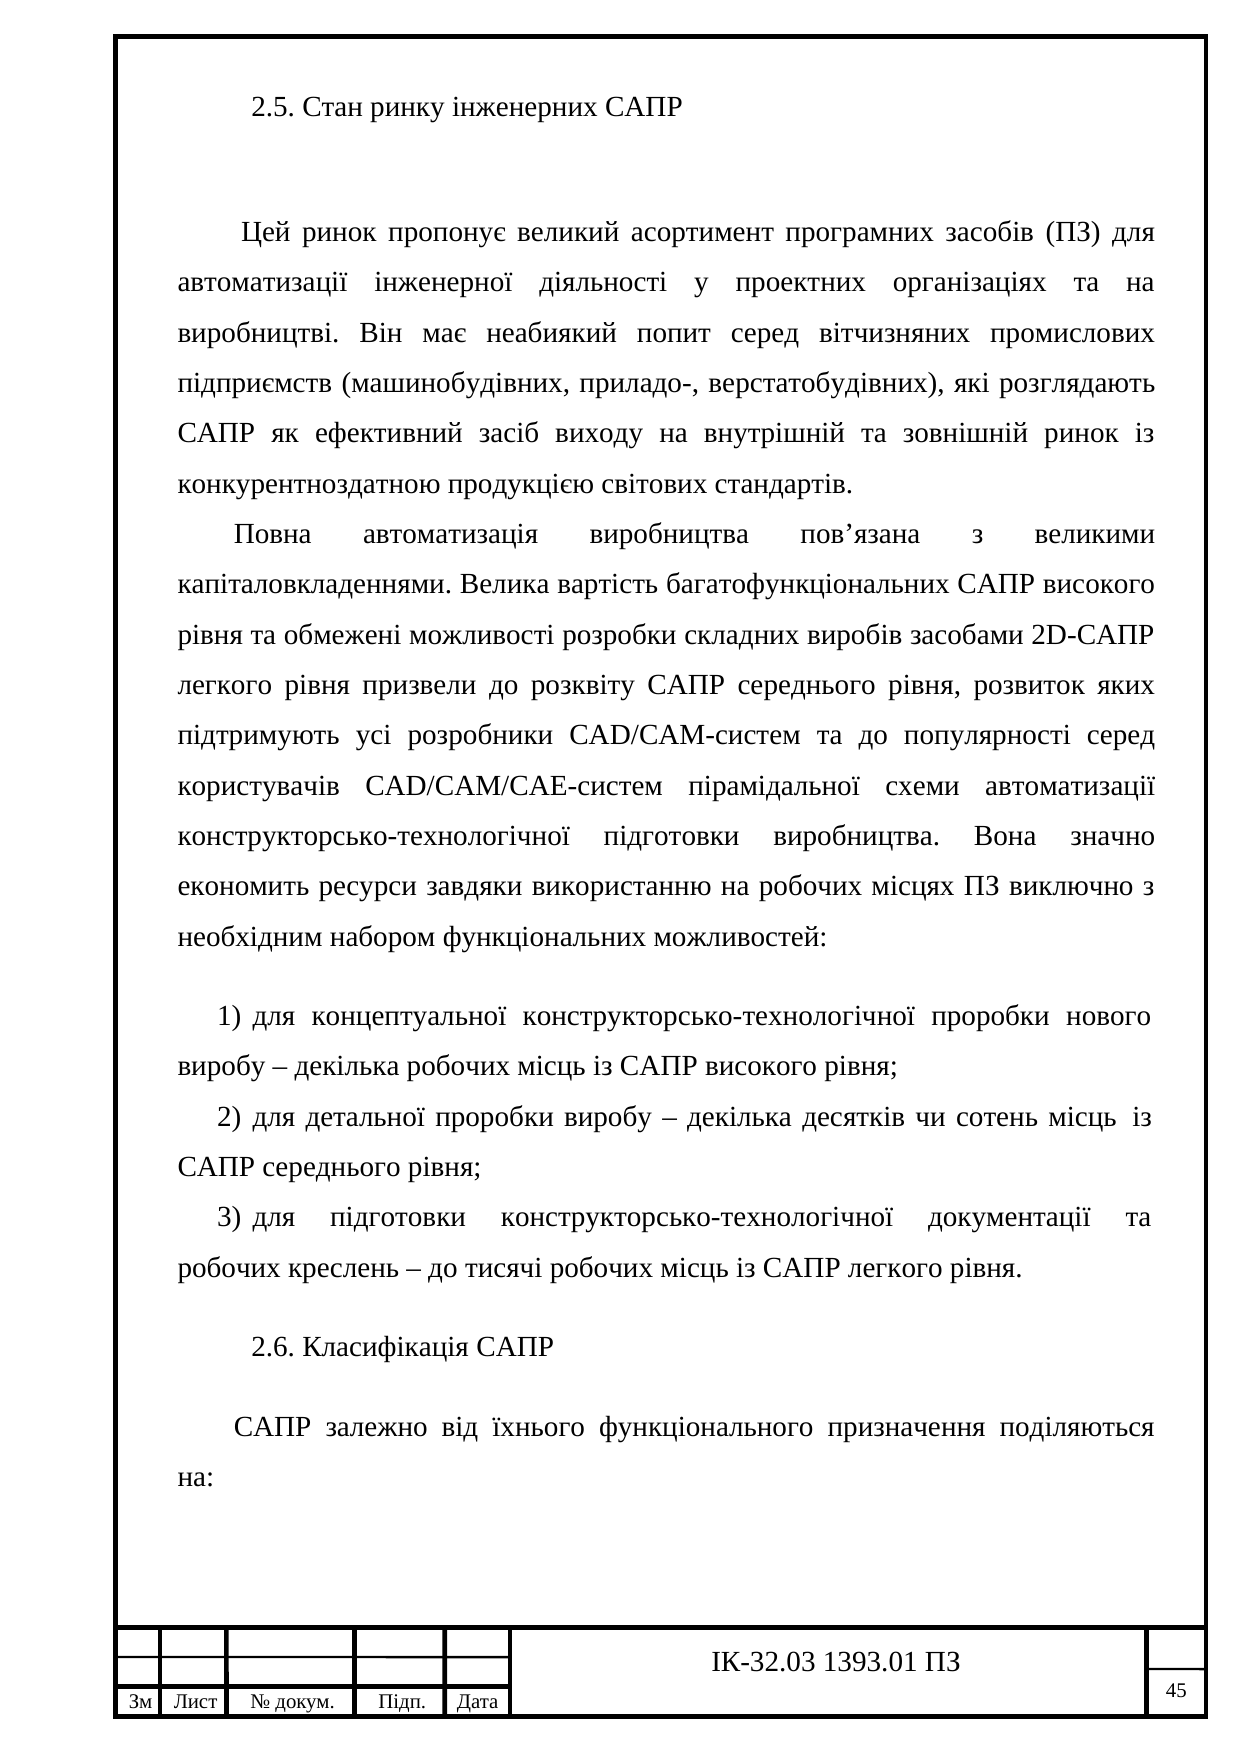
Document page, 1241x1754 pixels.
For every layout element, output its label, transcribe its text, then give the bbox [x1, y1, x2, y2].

list для підготовки конструкторсько-технологічної документації та робочих креслень – до тисячі робочих місць із САПР легкого рівня. [177, 1199, 1152, 1283]
list для концептуальної конструкторсько-технологічної проробки нового виробу – декілька робочих місць із САПР високого рівня; [177, 998, 1152, 1082]
text Цей ринок пропонує великий асортимент програмних засобів (ПЗ) для автоматизації інженерної діяльності у проектних організаціях та на виробництві. Він має неабиякий попит серед вітчизняних промислових підприємств (машинобудівних, приладо-, верстатобудівних), які розглядають САПР як ефективний засіб виходу на внутрішній та зовнішній ринок із конкурентноздатною продукцією світових стандартів. [177, 214, 1156, 499]
text Повна автоматизація виробництва пов’язана з великими капіталовкладеннями. Велика вартість багатофункціональних САПР високого рівня та обмежені можливості розробки складних виробів засобами 2D-САПР легкого рівня призвели до розквіту САПР середнього рівня, розвиток яких підтримують усі розробники САD/САМ-систем та до популярності серед користувачів САD/САМ/САЕ-систем пірамідальної схеми автоматизації конструкторсько-технологічної підготовки виробництва. Вона значно економить ресурси завдяки використанню на робочих місцях ПЗ виключно з необхідним набором функціональних можливостей: [177, 516, 1156, 952]
subtitle 2.6. Класифікація САПР [177, 1329, 1152, 1363]
text САПР залежно від їхнього функціонального призначення поділяються на: [177, 1409, 1156, 1492]
list для детальної проробки виробу – декілька десятків чи сотень місць із САПР середнього рівня; [177, 1099, 1152, 1183]
subtitle 2.5. Стан ринку інженерних САПР [177, 89, 1152, 122]
